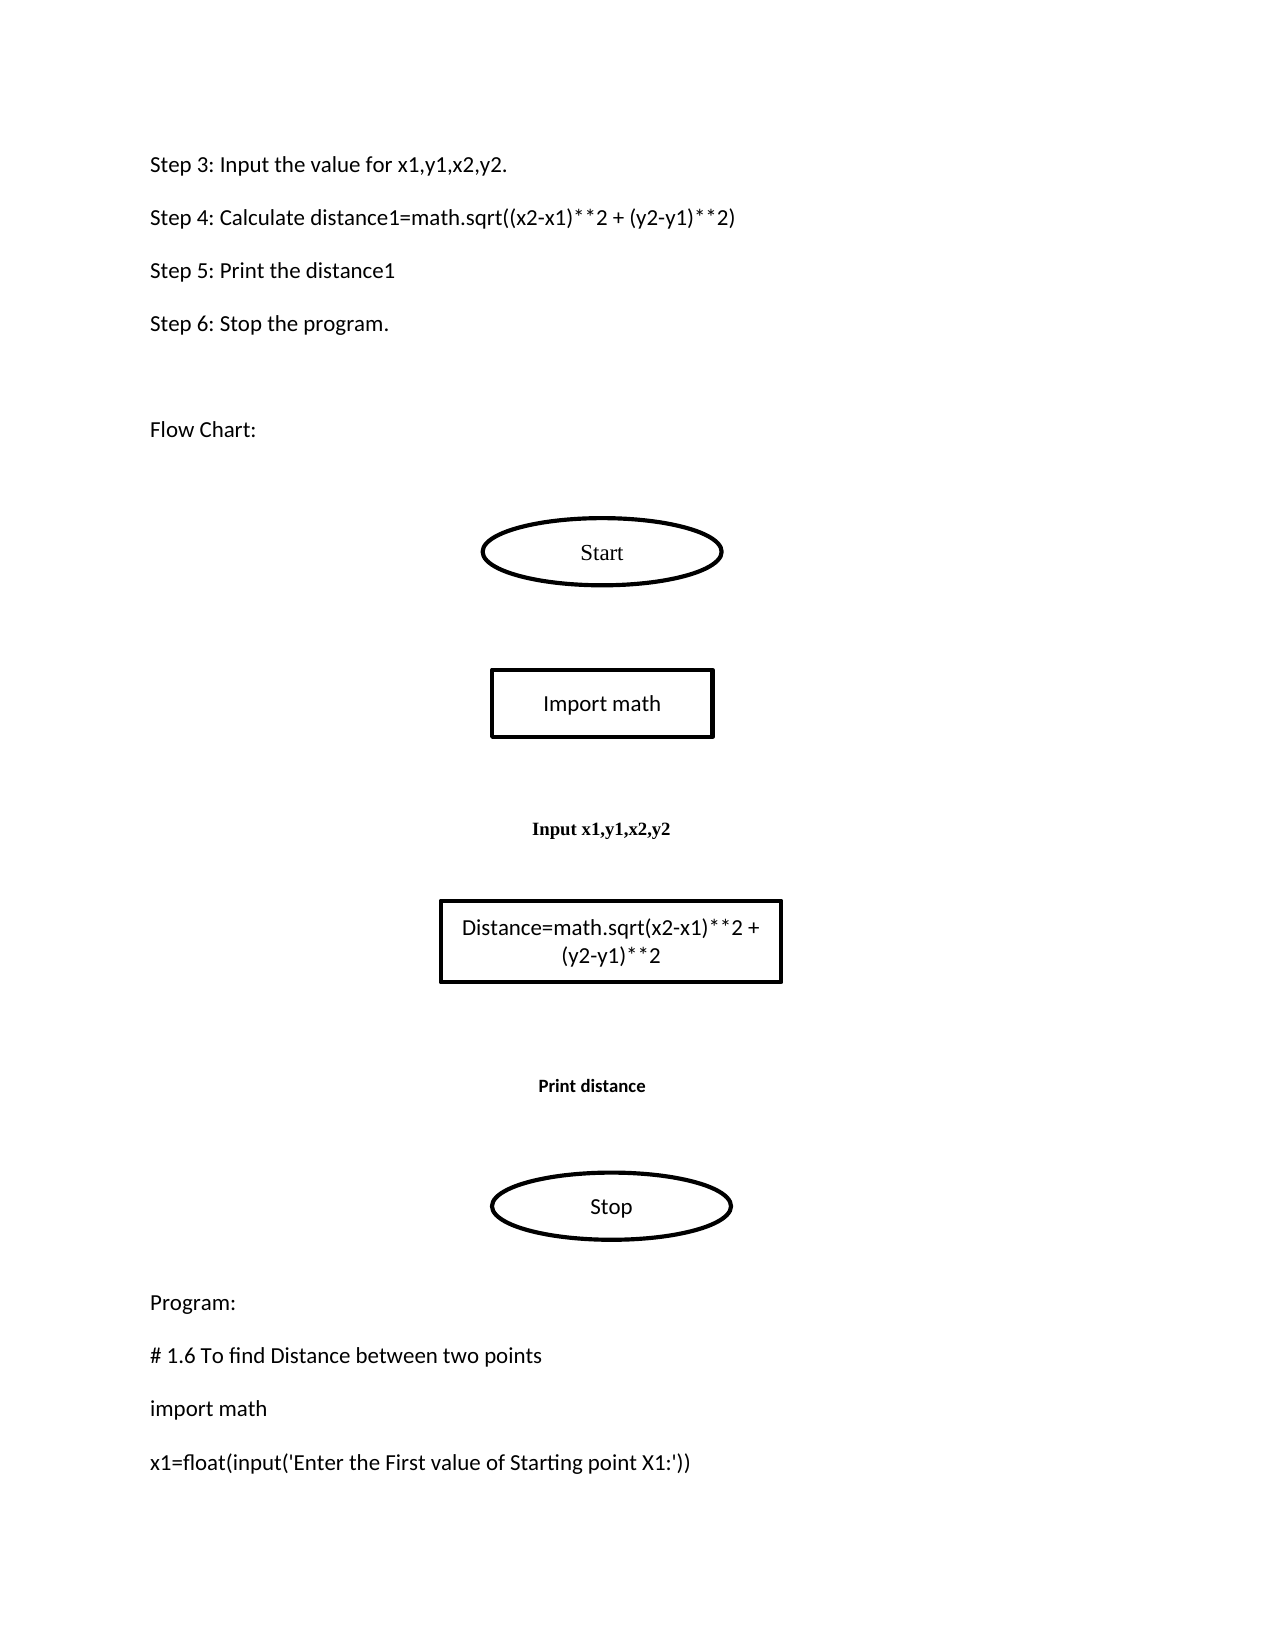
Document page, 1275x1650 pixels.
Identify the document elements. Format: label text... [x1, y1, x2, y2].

text Step 5: Print the distance1 [150, 256, 1125, 284]
text Program: [150, 1288, 1125, 1317]
text x1=float(input('Enter the First value of Starting point X1:')) [150, 1448, 1125, 1476]
text Step 4: Calculate distance1=math.sqrt((x2-x1)**2 + (y2-y1)**2) [150, 203, 1125, 231]
text Step 6: Stop the program. [150, 309, 1125, 337]
text Flow Chart: [150, 415, 1125, 443]
text # 1.6 To find Distance between two points [150, 1342, 1125, 1369]
text import math [150, 1394, 1125, 1423]
text Step 3: Input the value for x1,y1,x2,y2. [150, 150, 1125, 178]
